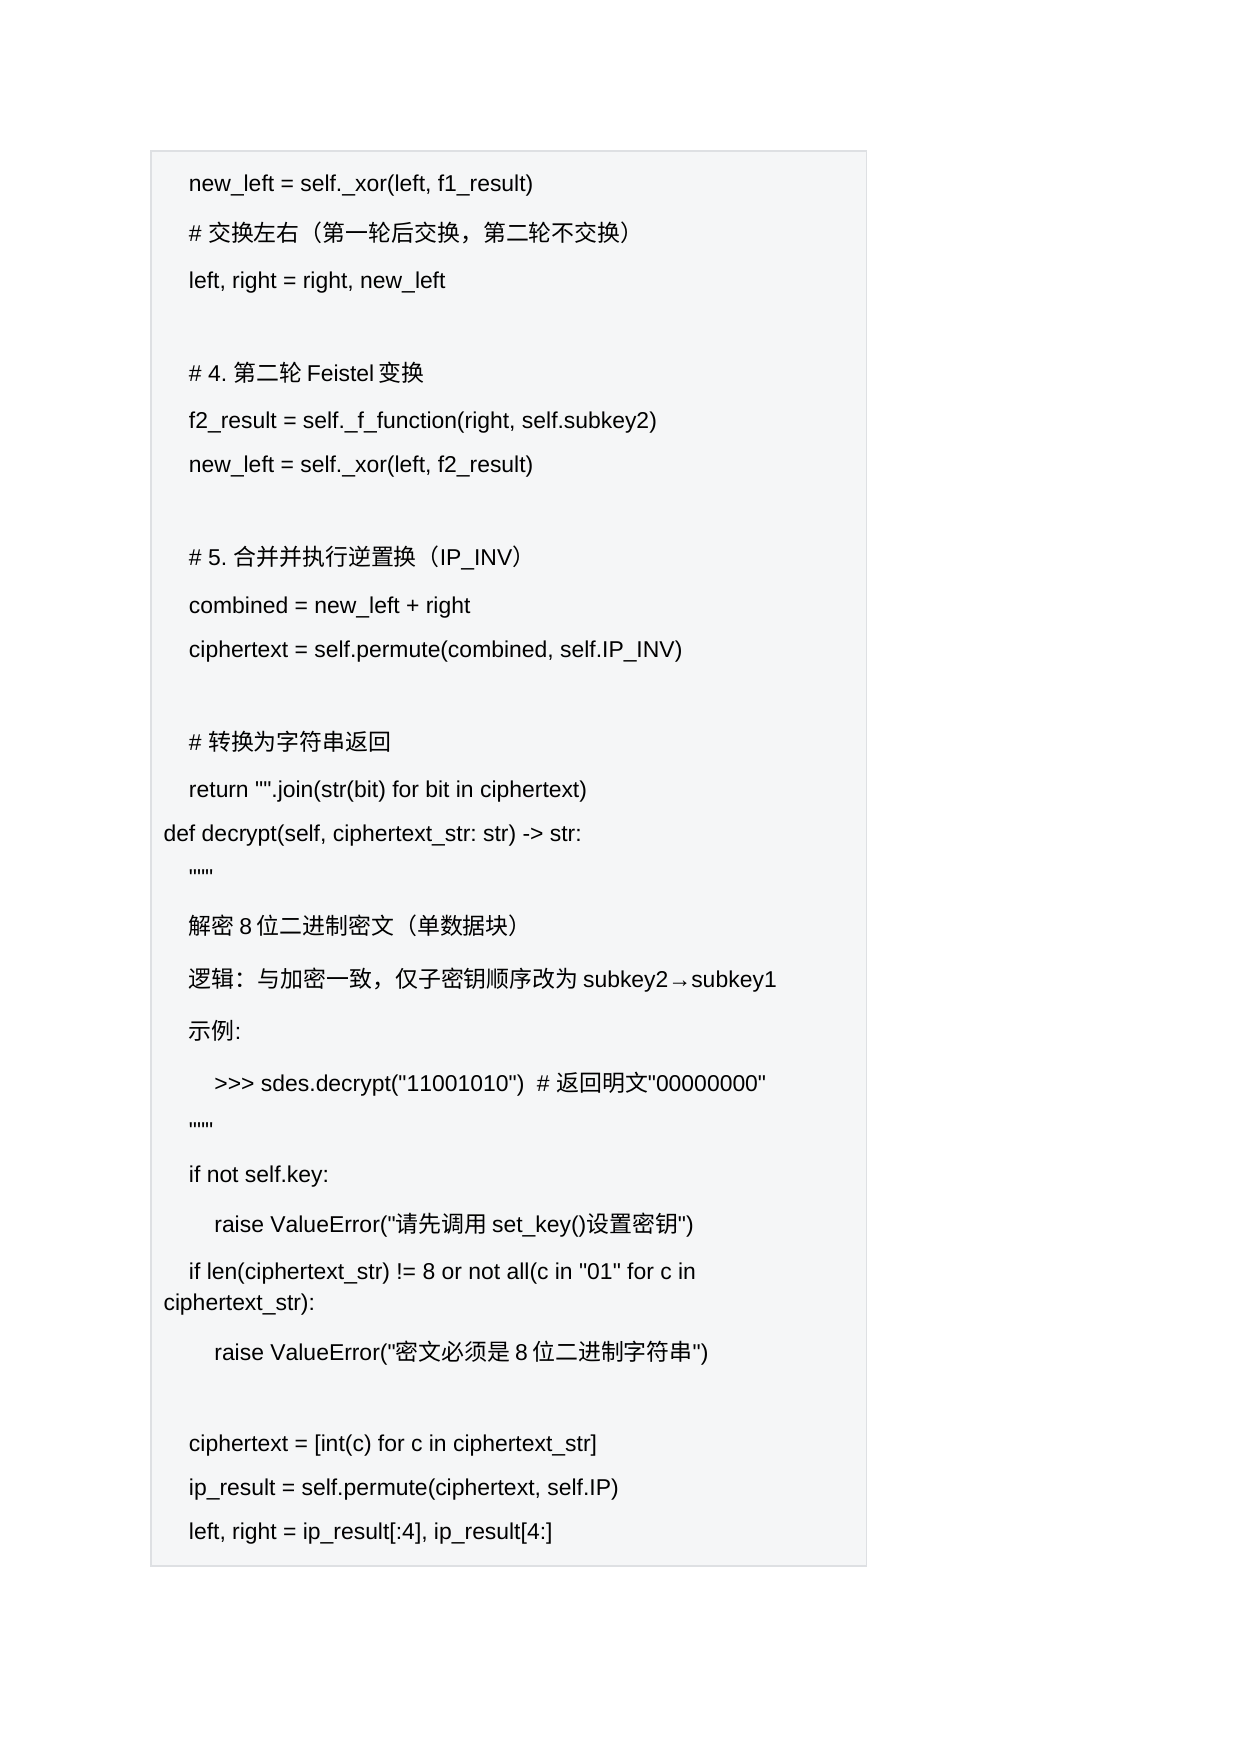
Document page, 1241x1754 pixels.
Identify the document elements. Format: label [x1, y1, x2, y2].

table_header [152, 152, 866, 1565]
